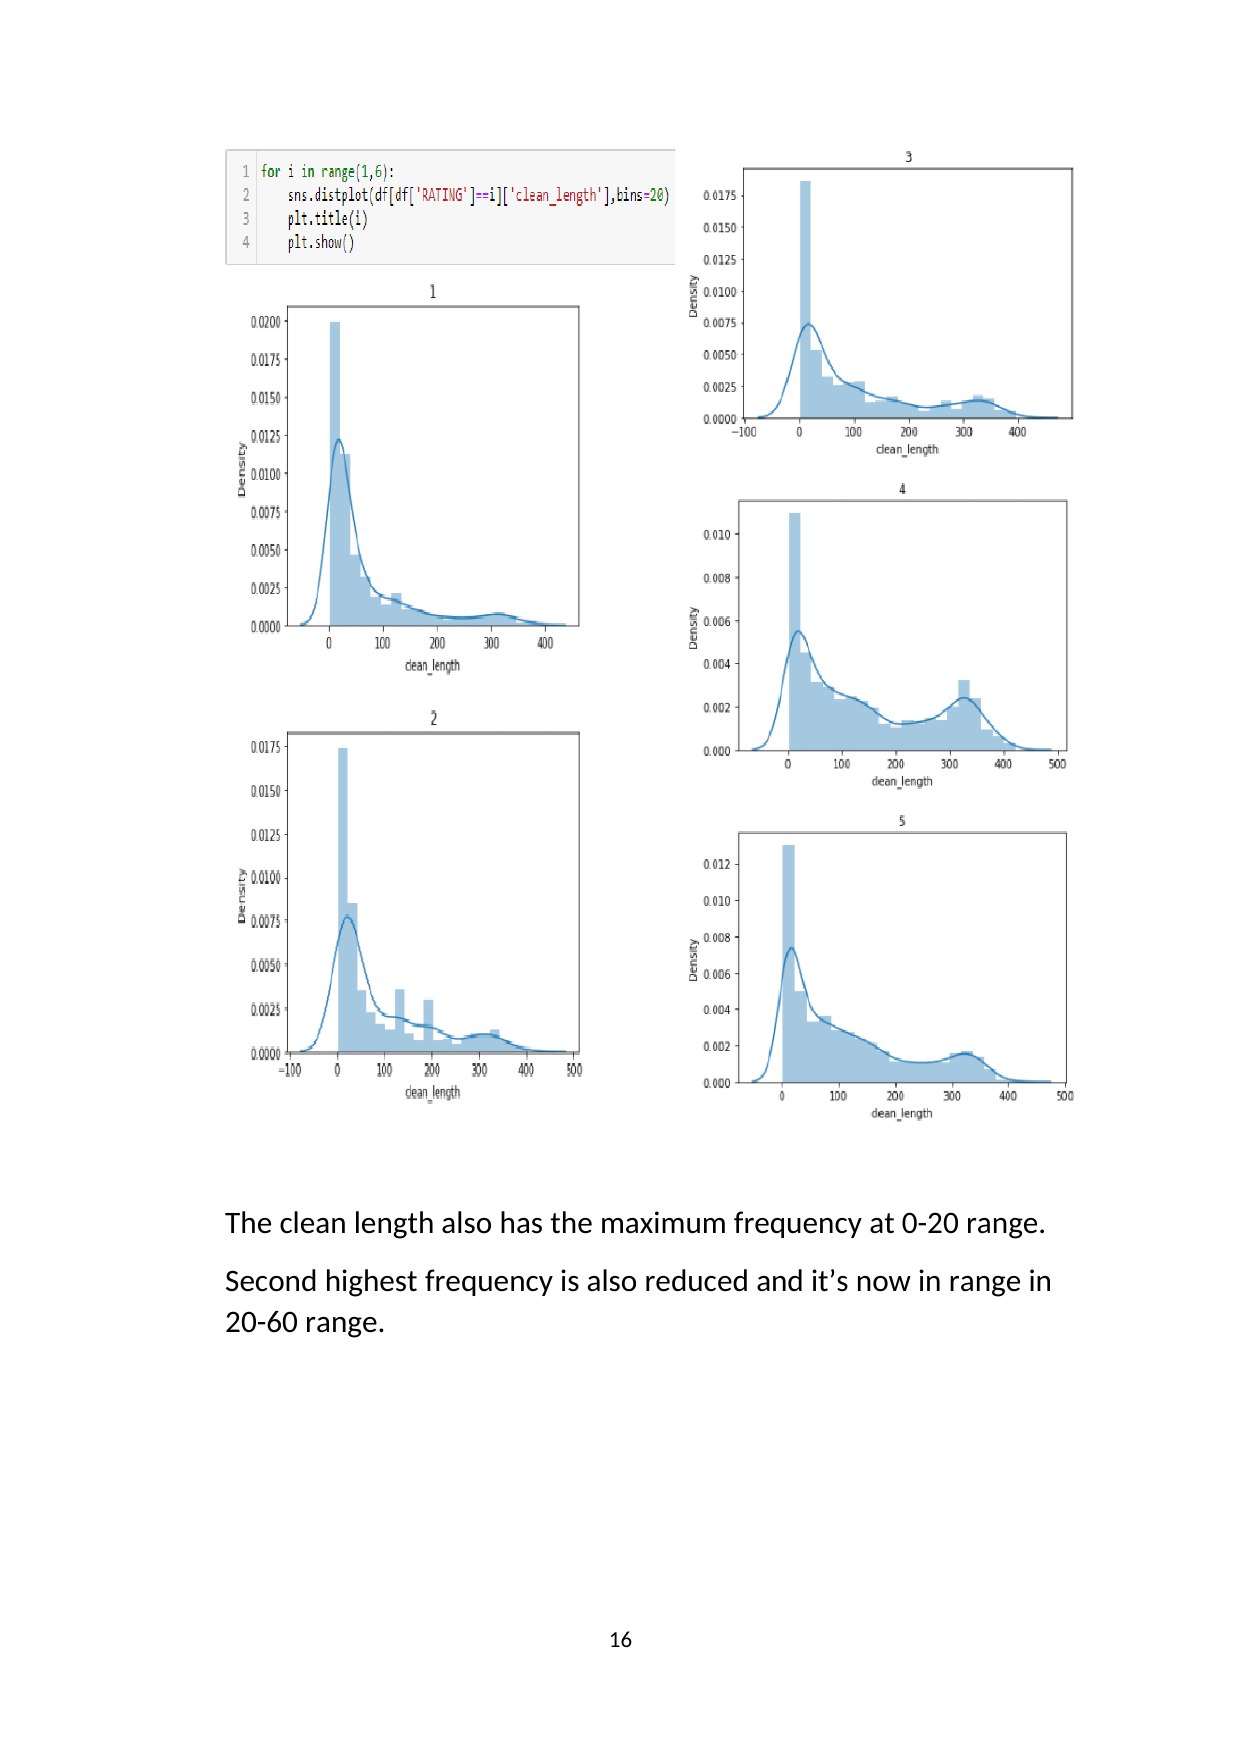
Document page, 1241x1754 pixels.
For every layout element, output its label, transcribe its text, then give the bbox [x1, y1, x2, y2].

text Second highest frequency is also reduced and it’s now in range in [225, 1261, 1167, 1299]
picture [225, 147, 1087, 1126]
text The clean length also has the maximum frequency at 0-20 range. [225, 1203, 1167, 1241]
text 20-60 range. [225, 1302, 1167, 1340]
